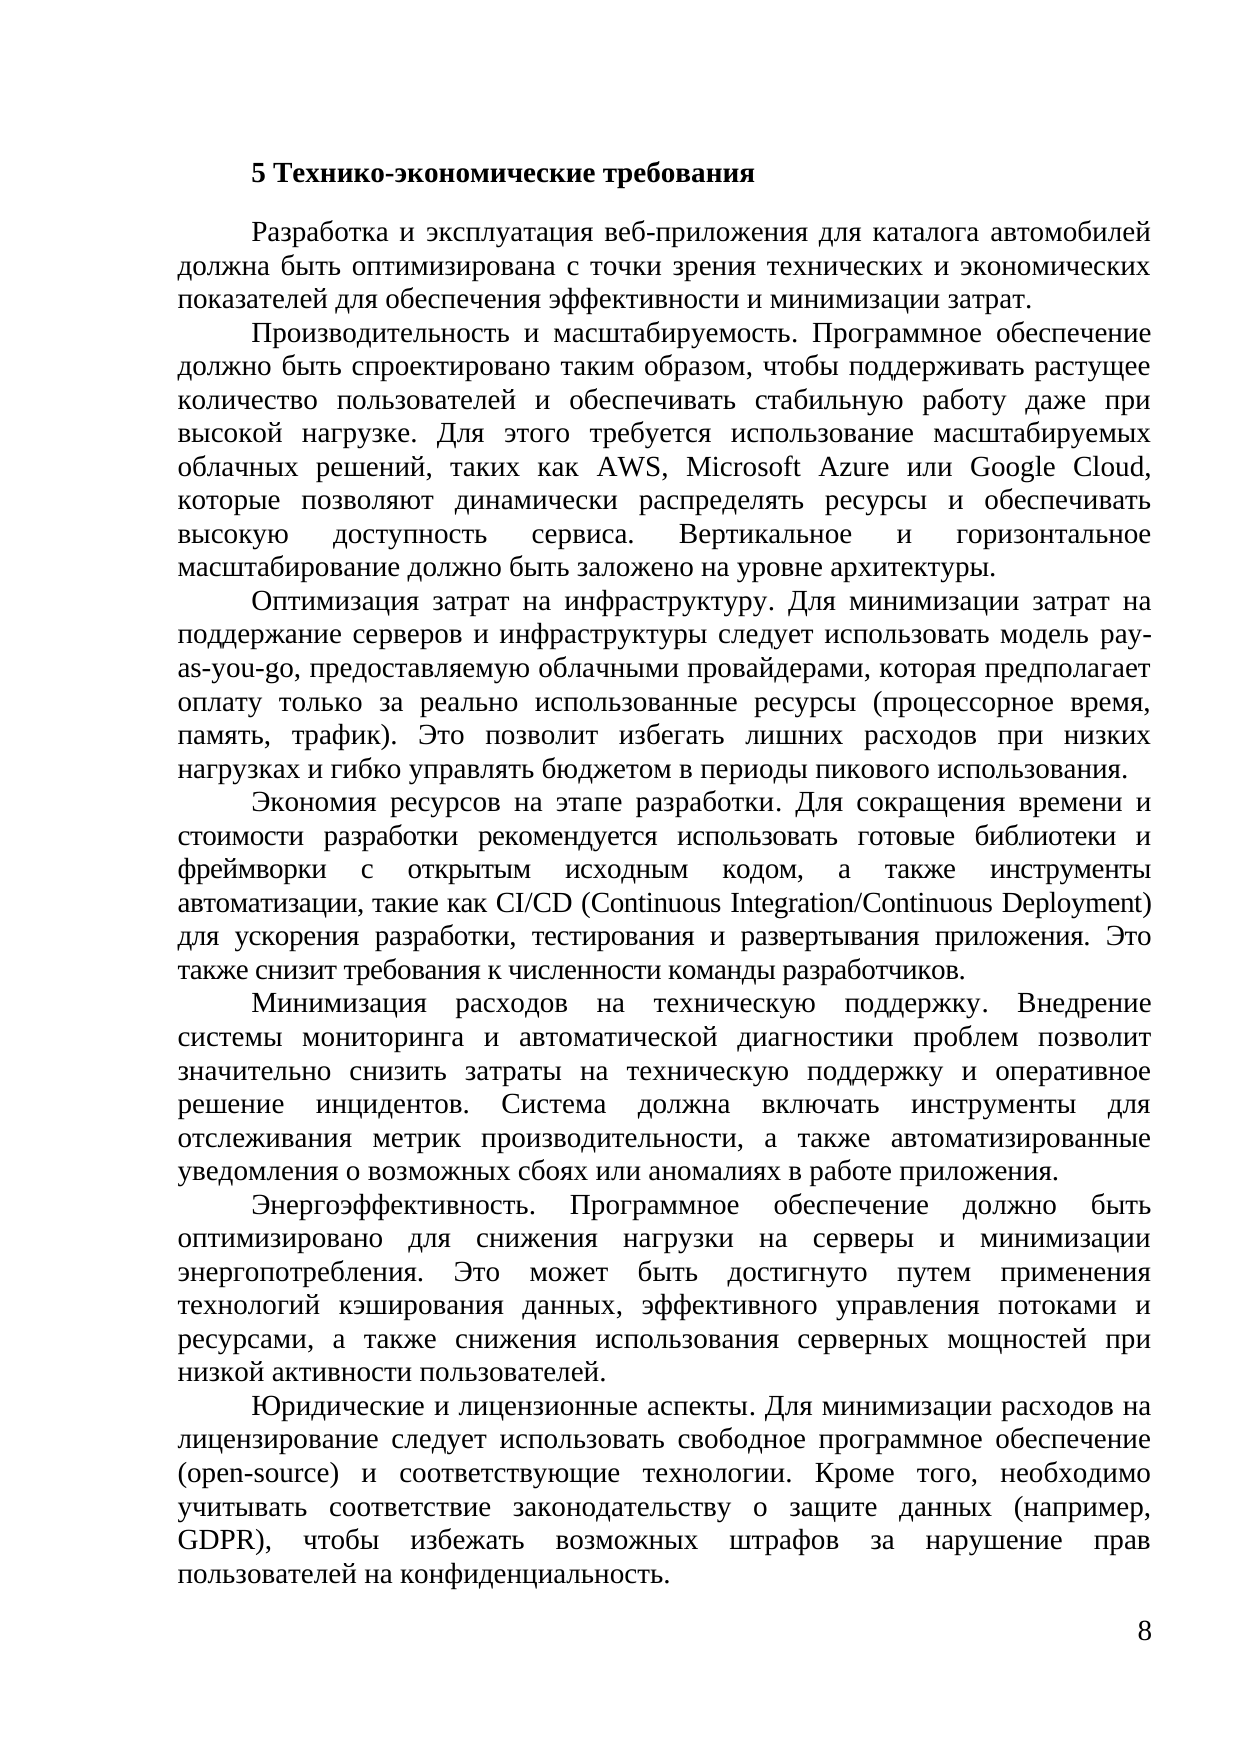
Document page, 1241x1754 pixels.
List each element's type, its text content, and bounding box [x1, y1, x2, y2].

text Энергоэффективность. Программное обеспечение должно быть оптимизировано для снижения нагрузки на серверы и минимизации энергопотребления. Это может быть достигнуто путем применения технологий кэширования данных, эффективного управления потоками и ресурсами, а также снижения использования серверных мощностей при низкой активности пользователей. [177, 1187, 1152, 1388]
text Экономия ресурсов на этапе разработки. Для сокращения времени и стоимости разработки рекомендуется использовать готовые библиотеки и фреймворки с открытым исходным кодом, а также инструменты автоматизации, такие как CI/CD (Continuous Integration/Continuous Deployment) для ускорения разработки, тестирования и развертывания приложения. Это также снизит требования к численности команды разработчиков. [177, 784, 1152, 986]
text Юридические и лицензионные аспекты. Для минимизации расходов на лицензирование следует использовать свободное программное обеспечение (open-source) и соответствующие технологии. Кроме того, необходимо учитывать соответствие законодательству о защите данных (например, GDPR), чтобы избежать возможных штрафов за нарушение прав пользователей на конфиденциальность. [177, 1388, 1152, 1589]
text Разработка и эксплуатация веб-приложения для каталога автомобилей должна быть оптимизирована с точки зрения технических и экономических показателей для обеспечения эффективности и минимизации затрат. [177, 214, 1152, 315]
text Оптимизация затрат на инфраструктуру. Для минимизации затрат на поддержание серверов и инфраструктуры следует использовать модель pay-as-you-go, предоставляемую облачными провайдерами, которая предполагает оплату только за реально использованные ресурсы (процессорное время, память, трафик). Это позволит избегать лишних расходов при низких нагрузках и гибко управлять бюджетом в периоды пикового использования. [177, 583, 1152, 784]
text Производительность и масштабируемость. Программное обеспечение должно быть спроектировано таким образом, чтобы поддерживать растущее количество пользователей и обеспечивать стабильную работу даже при высокой нагрузке. Для этого требуется использование масштабируемых облачных решений, таких как AWS, Microsoft Azure или Google Cloud, которые позволяют динамически распределять ресурсы и обеспечивать высокую доступность сервиса. Вертикальное и горизонтальное масштабирование должно быть заложено на уровне архитектуры. [177, 315, 1152, 583]
subtitle 5 Технико-экономические требования [251, 156, 1152, 189]
text Минимизация расходов на техническую поддержку. Внедрение системы мониторинга и автоматической диагностики проблем позволит значительно снизить затраты на техническую поддержку и оперативное решение инцидентов. Система должна включать инструменты для отслеживания метрик производительности, а также автоматизированные уведомления о возможных сбоях или аномалиях в работе приложения. [177, 986, 1152, 1187]
